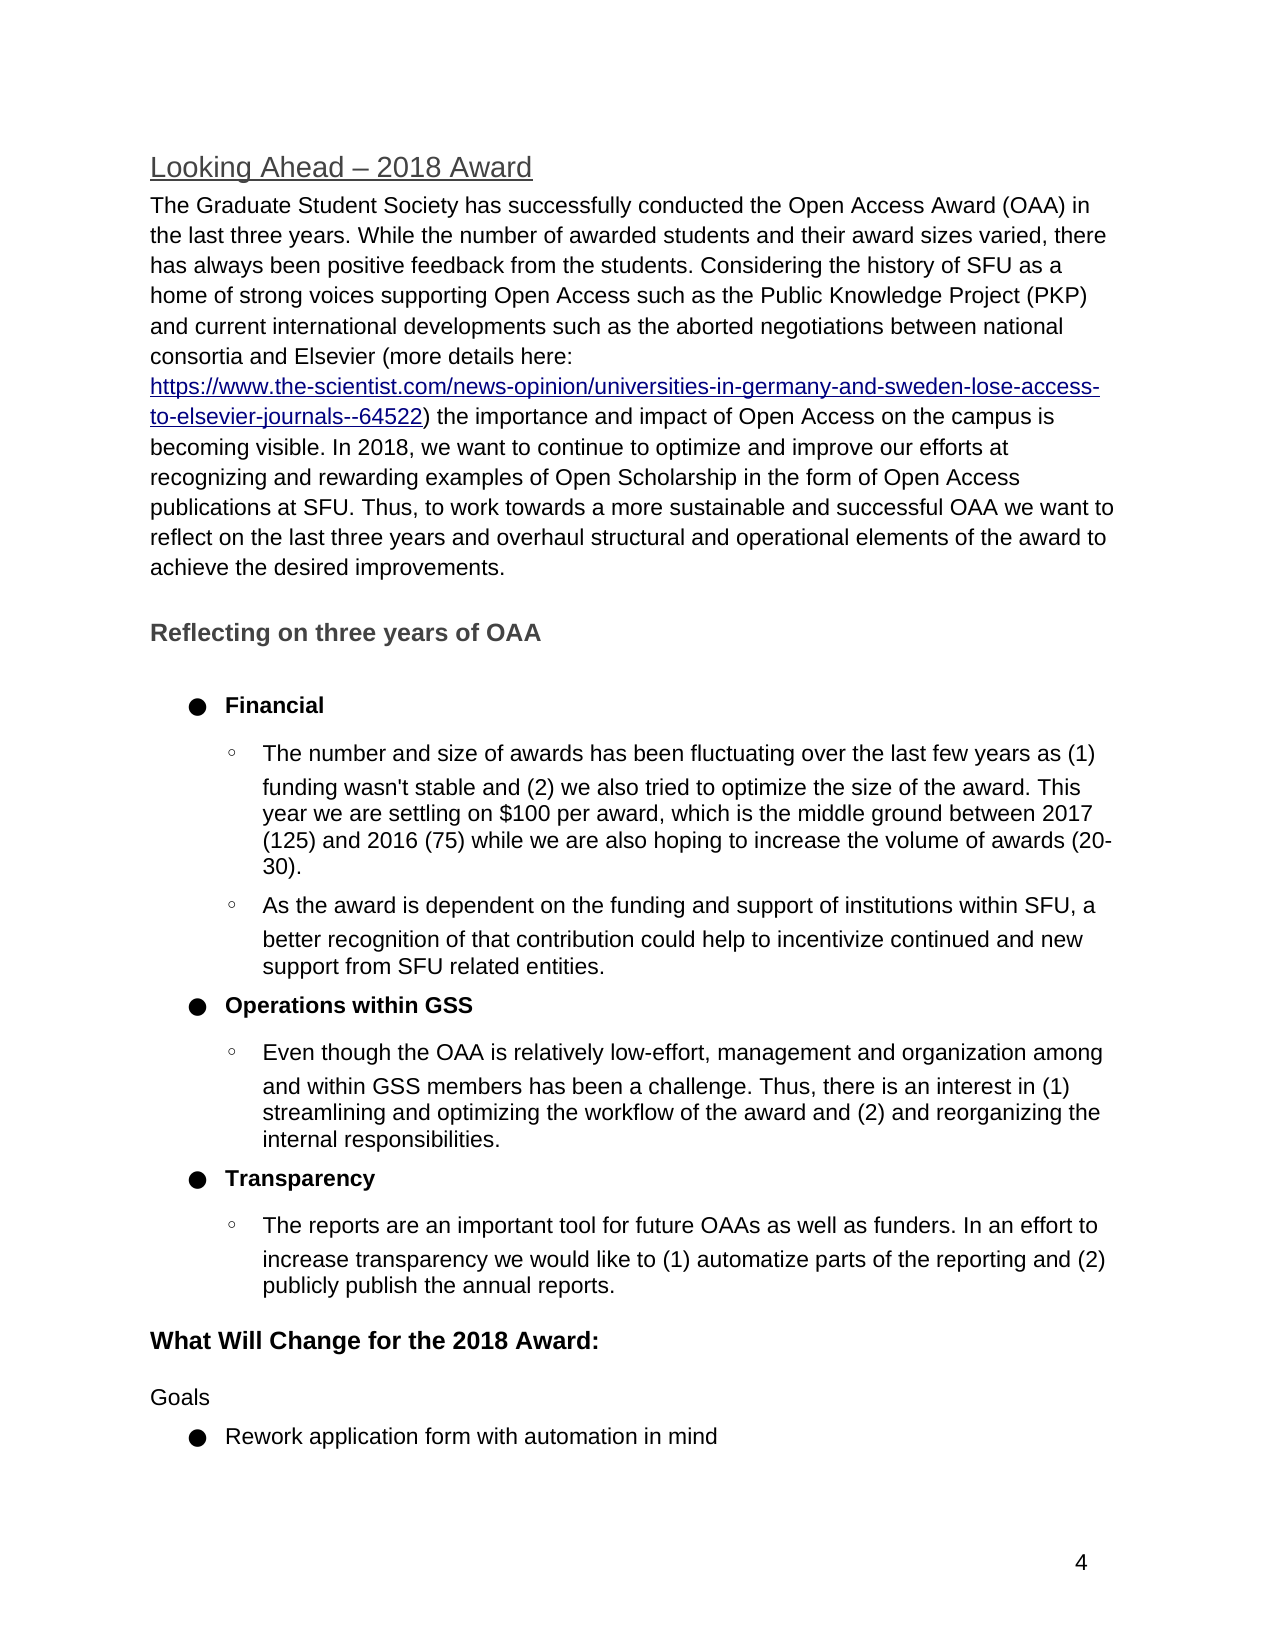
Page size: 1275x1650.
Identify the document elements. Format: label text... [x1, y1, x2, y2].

list Financial [187, 680, 1125, 727]
list Even though the OAA is relatively low-effort, management and organization among and within GSS members has been a challenge. Thus, there is an interest in (1) streamlining and optimizing the workflow of the award and (2) and reorganizing the internal responsibilities. [225, 1026, 1125, 1152]
text Goals [150, 1384, 1125, 1410]
text The Graduate Student Society has successfully conducted the Open Access Award (OAA) in the last three years. While the number of awarded students and their award sizes varied, there has always been positive feedback from the students. Considering the history of SFU as a home of strong voices supporting Open Access such as the Public Knowledge Project (PKP) and current international developments such as the aborted negotiations between national consortia and Elsevier (more details here: https://www.the-scientist.com/news-opinion/universities-in-germany-and-sweden-lose-access-to-elsevier-journals--64522) the importance and impact of Open Access on the campus is becoming visible. In 2018, we want to continue to optimize and improve our efforts at recognizing and rewarding examples of Open Scholarship in the form of Open Access publications at SFU. Thus, to work towards a more sustainable and successful OAA we want to reflect on the last three years and overhaul structural and operational elements of the award to achieve the desired improvements. [150, 192, 1125, 581]
list As the award is dependent on the funding and support of institutions within SFU, a better recognition of that contribution could help to incentivize continued and new support from SFU related entities. [225, 879, 1125, 979]
list Rework application form with automation in mind [187, 1410, 1125, 1457]
text What Will Change for the 2018 Award: [150, 1326, 1125, 1355]
list The reports are an important tool for future OAAs as well as funders. In an effort to increase transparency we would like to (1) automatize parts of the reporting and (2) publicly publish the annual reports. [225, 1199, 1125, 1299]
subtitle Looking Ahead – 2018 Award [150, 150, 1125, 183]
list Operations within GSS [187, 979, 1125, 1026]
list Transparency [187, 1152, 1125, 1199]
list The number and size of awards has been fluctuating over the last few years as (1) funding wasn't stable and (2) we also tried to optimize the size of the award. This year we are settling on $100 per award, which is the middle ground between 2017 (125) and 2016 (75) while we are also hoping to increase the volume of awards (20-30). [225, 727, 1125, 879]
subtitle Reflecting on three years of OAA [150, 618, 1125, 647]
